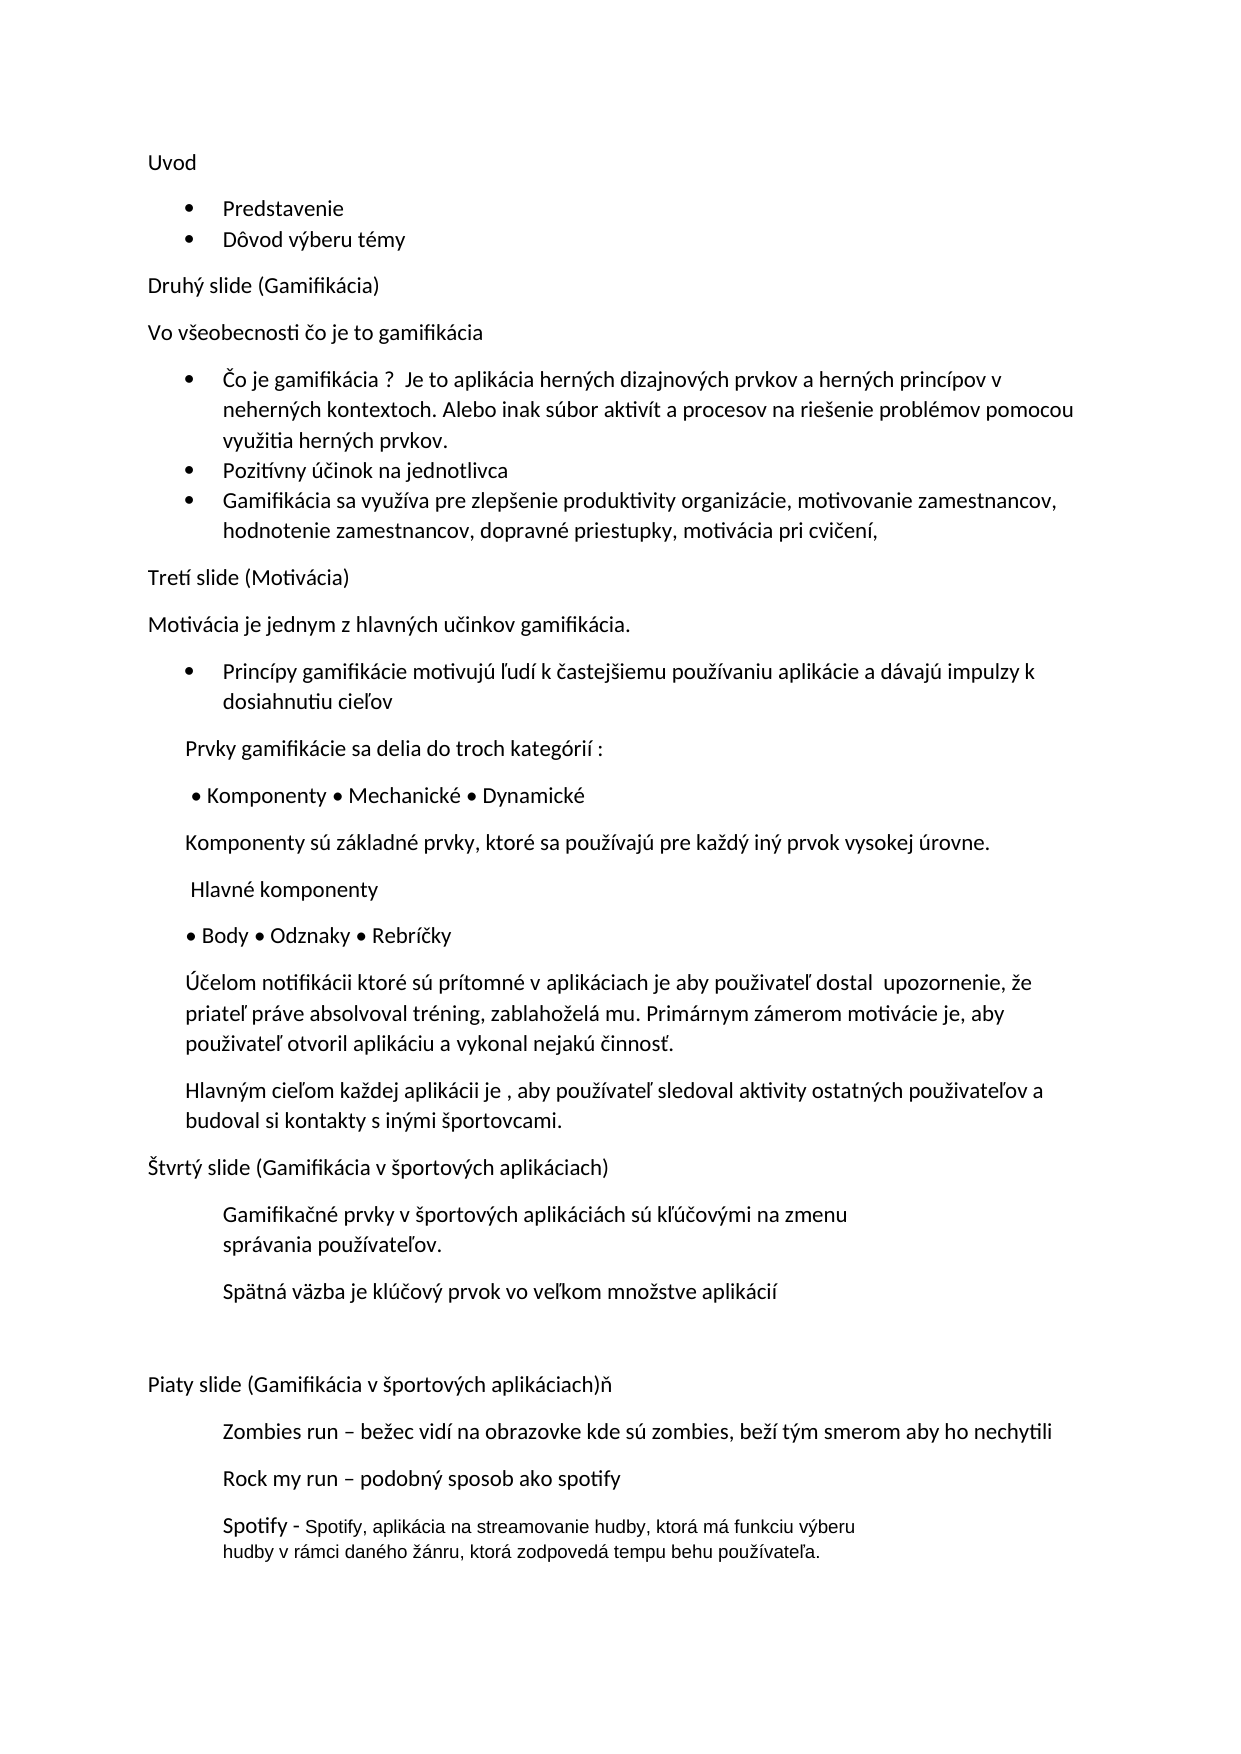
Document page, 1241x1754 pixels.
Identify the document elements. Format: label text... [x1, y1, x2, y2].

list Dôvod výberu témy [185, 225, 1093, 253]
text Motivácia je jednym z hlavných učinkov gamifikácia. [148, 610, 1093, 638]
text Komponenty sú základné prvky, ktoré sa používajú pre každý iný prvok vysokej úrovne. [185, 828, 1093, 856]
list Predstavenie [185, 194, 1093, 222]
text Hlavným cieľom každej aplikácii je , aby používateľ sledoval aktivity ostatných použivateľov a budoval si kontakty s inými športovcami. [185, 1076, 1093, 1134]
text Hlavné komponenty [185, 875, 1093, 903]
text Vo všeobecnosti čo je to gamifikácia [148, 318, 1093, 346]
text Spotify - Spotify, aplikácia na streamovanie hudby, ktorá má funkciu výberu hudby v rámci daného žánru, ktorá zodpovedá tempu behu používateľa. [223, 1511, 1093, 1562]
text • Body • Odznaky • Rebríčky [185, 922, 1093, 949]
list Gamifikácia sa využíva pre zlepšenie produktivity organizácie, motivovanie zamestnancov, hodnotenie zamestnancov, dopravné priestupky, motivácia pri cvičení, [185, 486, 1093, 544]
text Štvrtý slide (Gamifikácia v športových aplikáciach) [148, 1153, 1093, 1181]
text Zombies run – bežec vidí na obrazovke kde sú zombies, beží tým smerom aby ho nechytili [223, 1417, 1093, 1445]
list Princípy gamifikácie motivujú ľudí k častejšiemu používaniu aplikácie a dávajú impulzy k dosiahnutiu cieľov [185, 657, 1093, 715]
text Druhý slide (Gamifikácia) [148, 272, 1093, 299]
list Pozitívny účinok na jednotlivca [185, 456, 1093, 484]
text Účelom notifikácii ktoré sú prítomné v aplikáciach je aby použivateľ dostal upozornenie, že priateľ práve absolvoval tréning, zablahoželá mu. Primárnym zámerom motivácie je, aby použivateľ otvoril aplikáciu a vykonal nejakú činnosť. [185, 968, 1093, 1057]
text Gamifikačné prvky v športových aplikáciách sú kľúčovými na zmenu správania používateľov. [223, 1200, 1093, 1258]
text Uvod [148, 148, 1093, 176]
text Tretí slide (Motivácia) [148, 563, 1093, 591]
text • Komponenty • Mechanické • Dynamické [185, 781, 1093, 809]
text Piaty slide (Gamifikácia v športových aplikáciach)ň [148, 1371, 1093, 1398]
text Rock my run – podobný sposob ako spotify [223, 1464, 1093, 1492]
text Prvky gamifikácie sa delia do troch kategórií : [185, 734, 1093, 762]
list Čo je gamifikácia ? Je to aplikácia herných dizajnových prvkov a herných princípov v neherných kontextoch. Alebo inak súbor aktivít a procesov na riešenie problémov pomocou využitia herných prvkov. [185, 365, 1093, 454]
text Spätná väzba je klúčový prvok vo veľkom množstve aplikácií [223, 1277, 1093, 1305]
